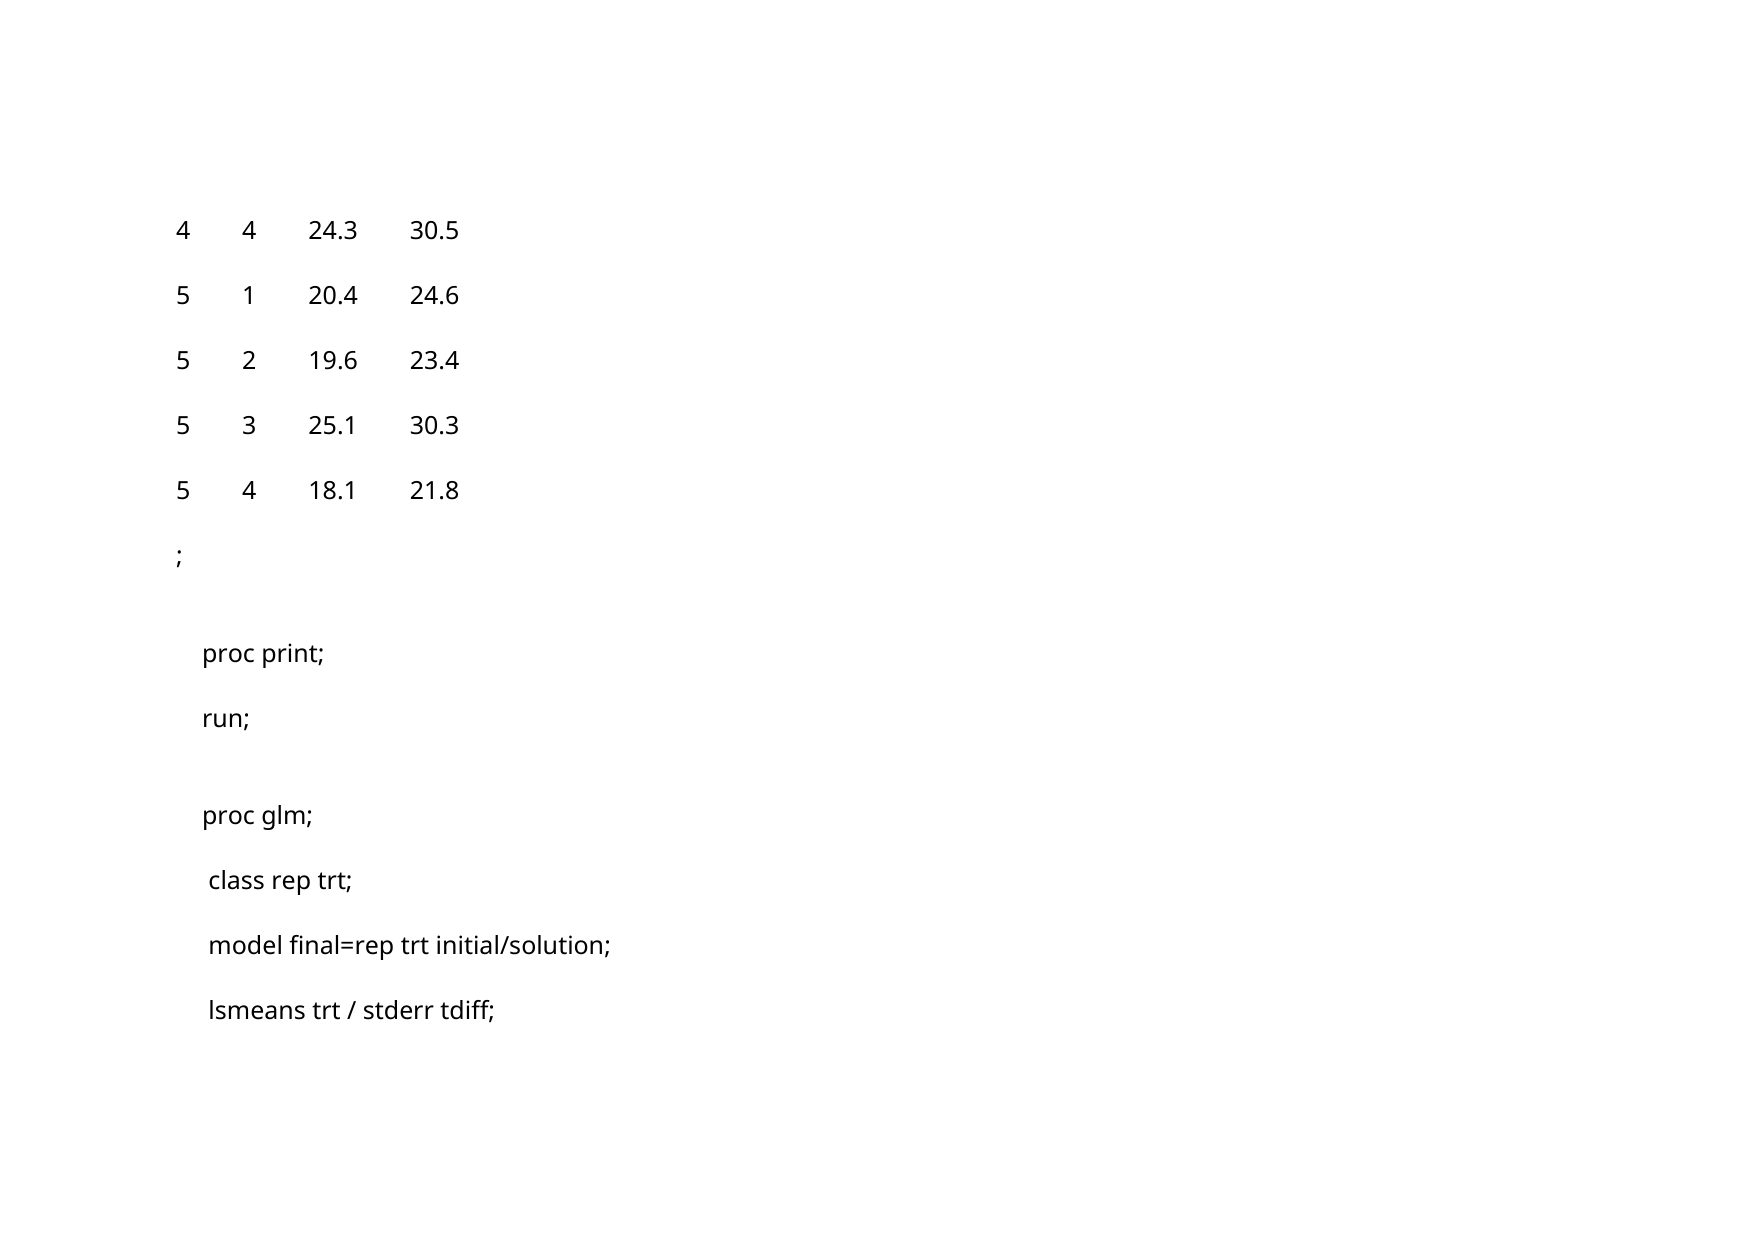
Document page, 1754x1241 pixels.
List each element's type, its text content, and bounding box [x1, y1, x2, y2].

text class rep trt; [150, 848, 1604, 913]
text proc print; [150, 620, 1604, 685]
text 5 3 25.1 30.3 [150, 393, 1604, 458]
text ; [150, 523, 1604, 588]
text run; [150, 685, 1604, 750]
text 5 4 18.1 21.8 [150, 458, 1604, 523]
text proc glm; [150, 783, 1604, 848]
text model final=rep trt initial/solution; [150, 913, 1604, 978]
text 4 4 24.3 30.5 [150, 198, 1604, 263]
text lsmeans trt / stderr tdiff; [150, 978, 1604, 1043]
text 5 2 19.6 23.4 [150, 328, 1604, 393]
text 5 1 20.4 24.6 [150, 263, 1604, 328]
